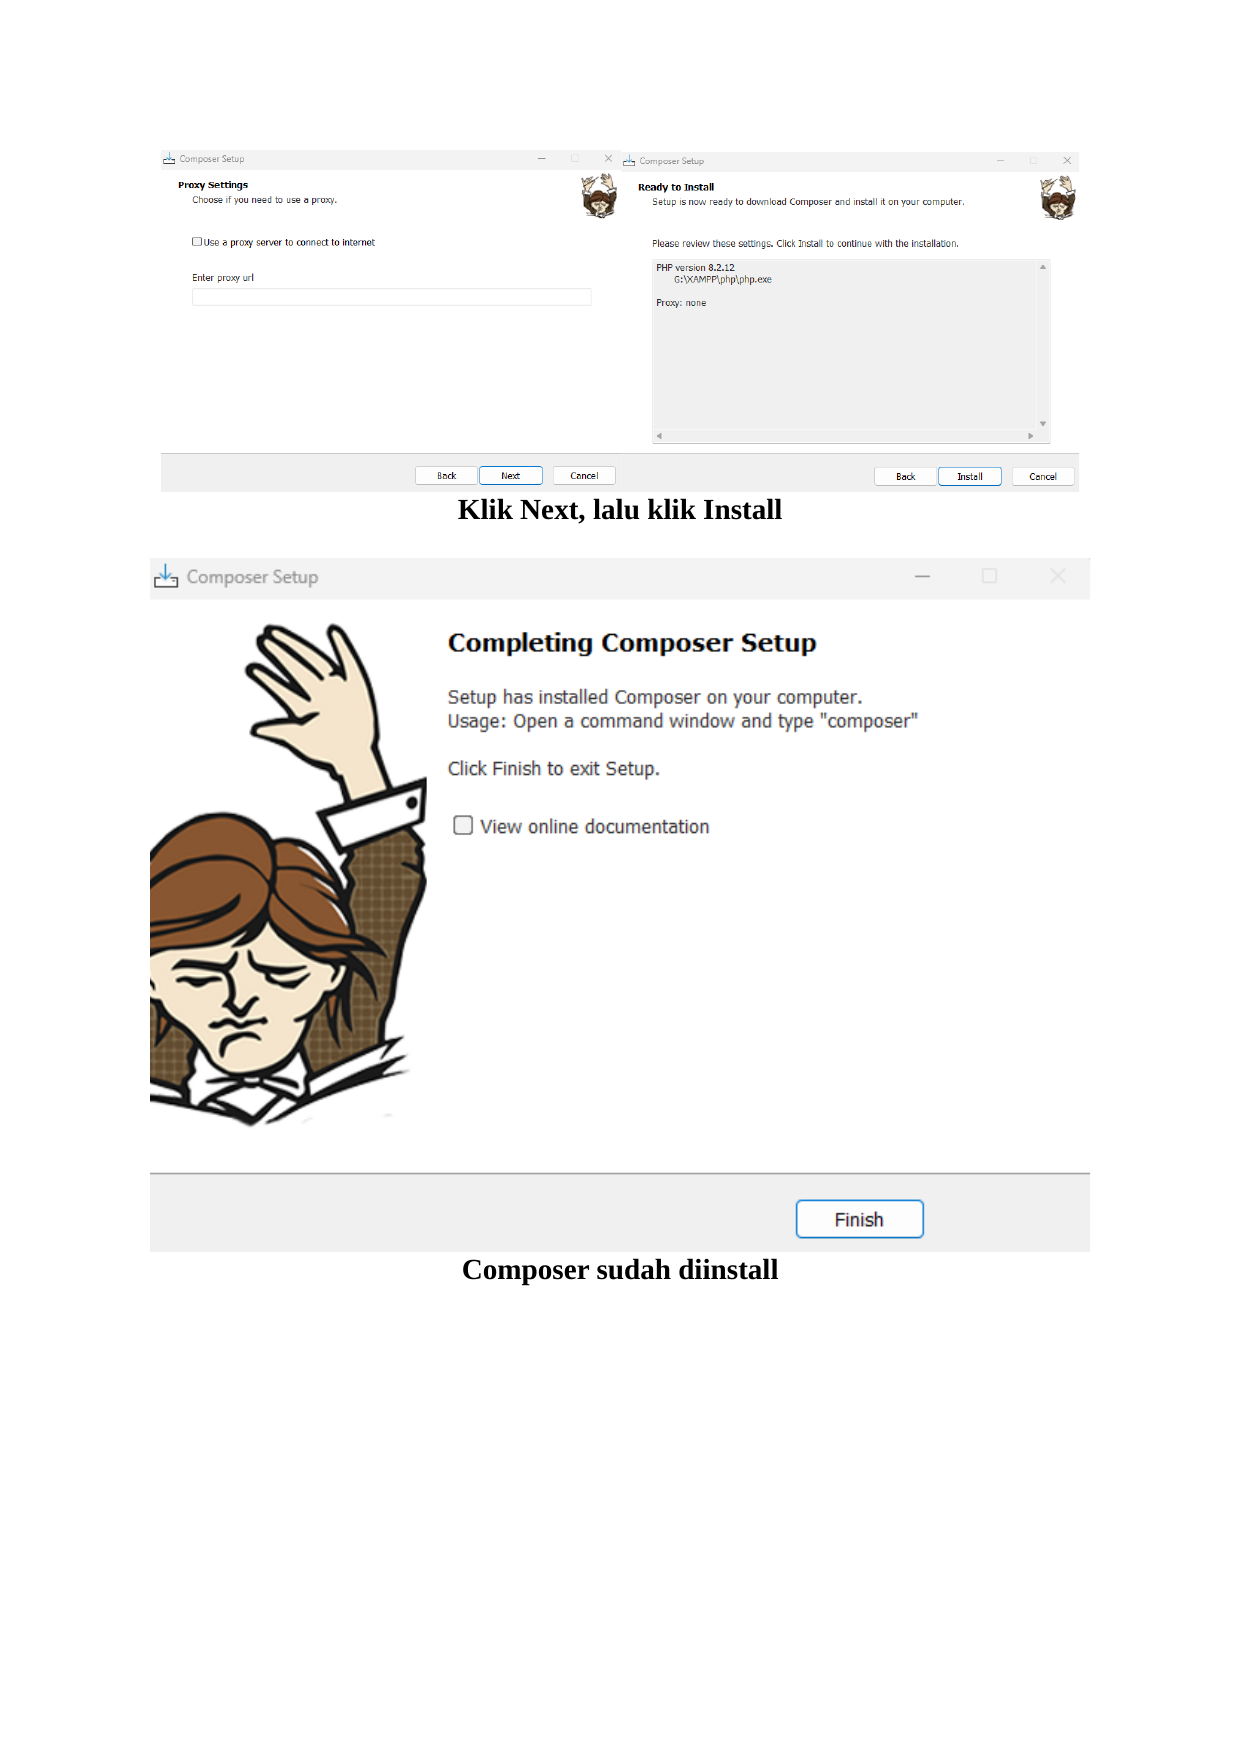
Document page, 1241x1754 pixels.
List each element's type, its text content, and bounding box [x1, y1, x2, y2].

picture [161, 150, 1080, 492]
list Composer sudah diinstall [150, 1252, 1090, 1286]
list Klik Next, lalu klik Install [150, 492, 1090, 525]
picture [150, 558, 1091, 1252]
